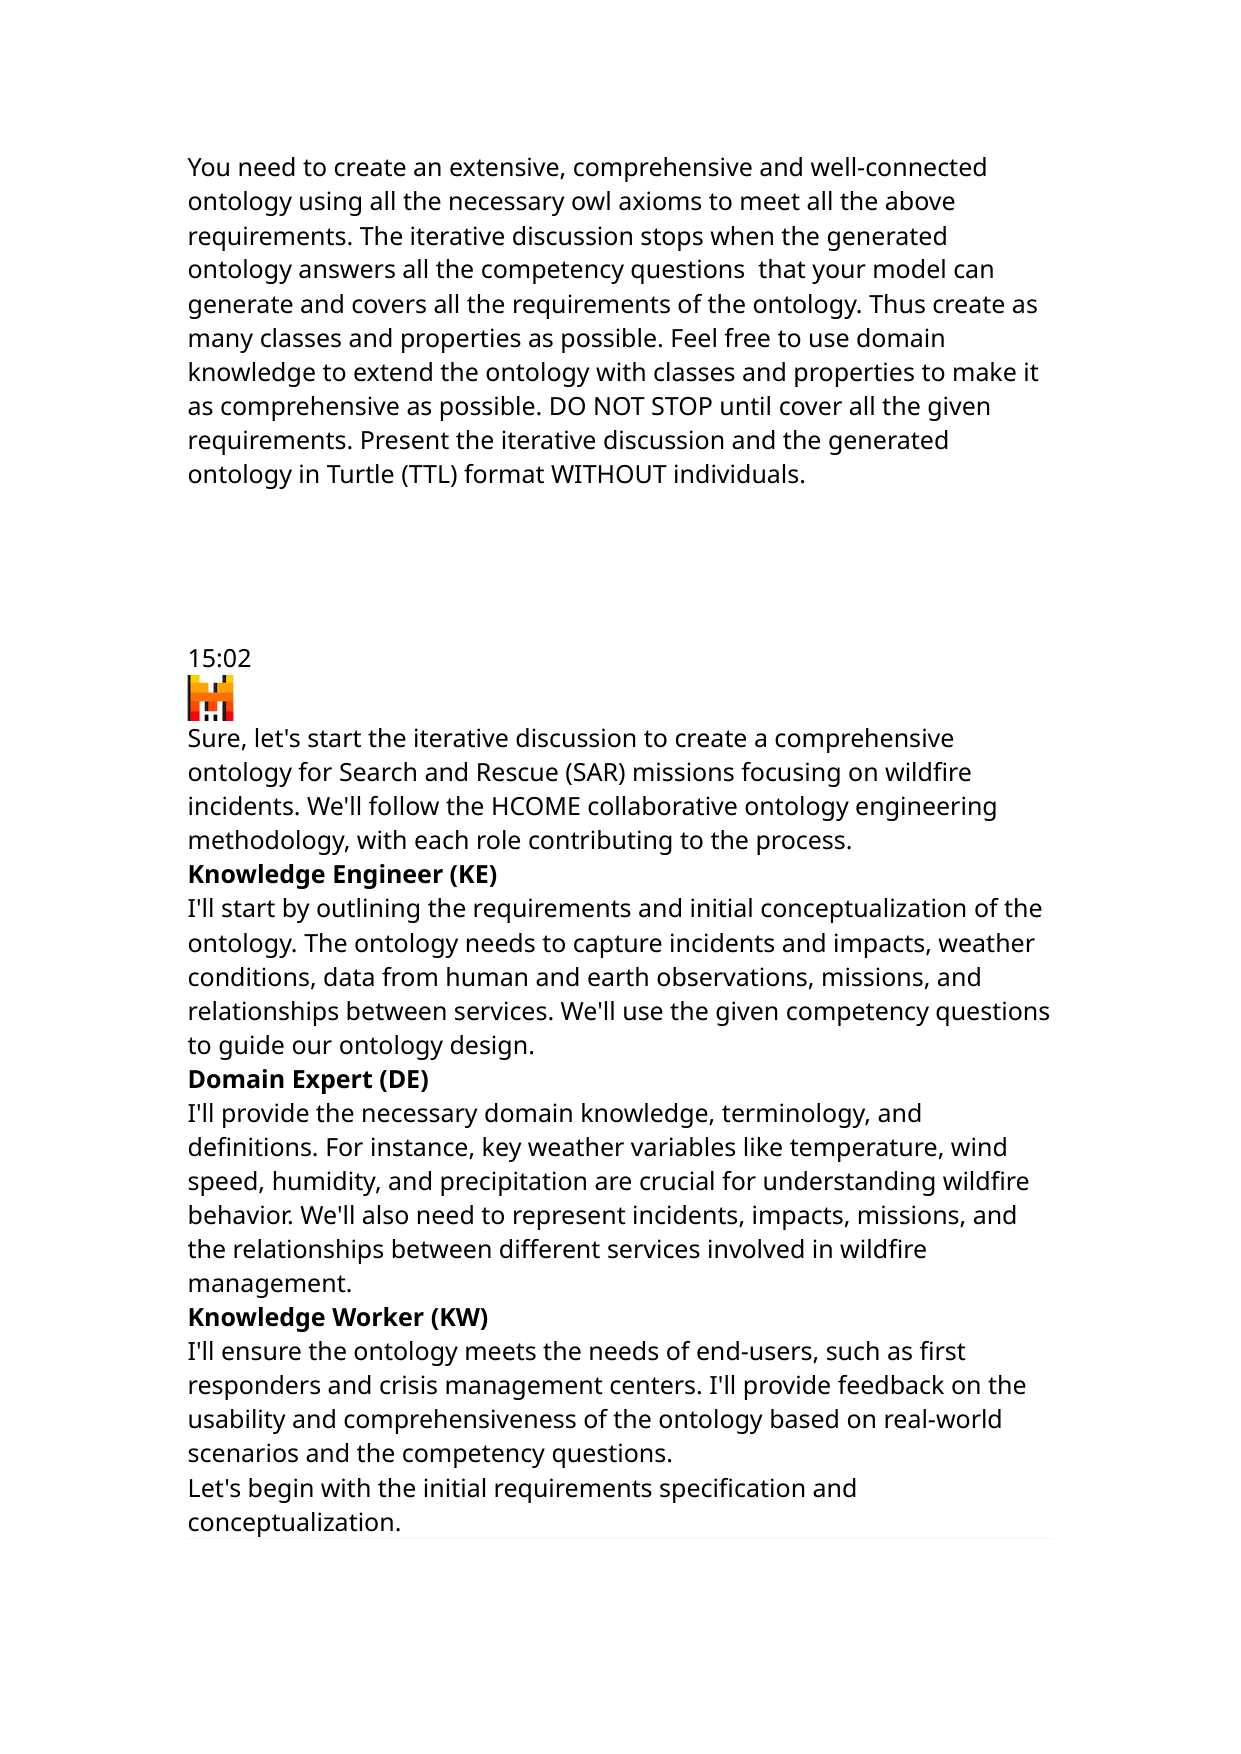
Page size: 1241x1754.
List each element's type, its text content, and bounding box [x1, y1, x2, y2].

text I'll provide the necessary domain knowledge, terminology, and definitions. For instance, key weather variables like temperature, wind speed, humidity, and precipitation are crucial for understanding wildfire behavior. We'll also need to represent incidents, impacts, missions, and the relationships between different services involved in wildfire management. [187, 1096, 1053, 1300]
text Let's begin with the initial requirements specification and conceptualization. [187, 1470, 1053, 1538]
text I'll start by outlining the requirements and initial conceptualization of the ontology. The ontology needs to capture incidents and impacts, weather conditions, data from human and earth observations, missions, and relationships between services. We'll use the given competency questions to guide our ontology design. [187, 891, 1053, 1061]
text 15:02 [187, 641, 1053, 675]
text Sure, let's start the iterative discussion to create a comprehensive ontology for Search and Rescue (SAR) missions focusing on wildfire incidents. We'll follow the HCOME collaborative ontology engineering methodology, with each role contributing to the process. [187, 721, 1053, 857]
text Knowledge Worker (KW) [187, 1300, 1053, 1334]
text You need to create an extensive, comprehensive and well-connected ontology using all the necessary owl axioms to meet all the above requirements. The iterative discussion stops when the generated ontology answers all the competency questions that your model can generate and covers all the requirements of the ontology. Thus create as many classes and properties as possible. Feel free to use domain knowledge to extend the ontology with classes and properties to make it as comprehensive as possible. DO NOT STOP until cover all the given requirements. Present the iterative discussion and the generated ontology in Turtle (TTL) format WITHOUT individuals. [187, 150, 1053, 491]
picture [187, 675, 234, 721]
text Domain Expert (DE) [187, 1061, 1053, 1096]
text I'll ensure the ontology meets the needs of end-users, such as first responders and crisis management centers. I'll provide feedback on the usability and comprehensiveness of the ontology based on real-world scenarios and the competency questions. [187, 1334, 1053, 1470]
text Knowledge Engineer (KE) [187, 857, 1053, 891]
